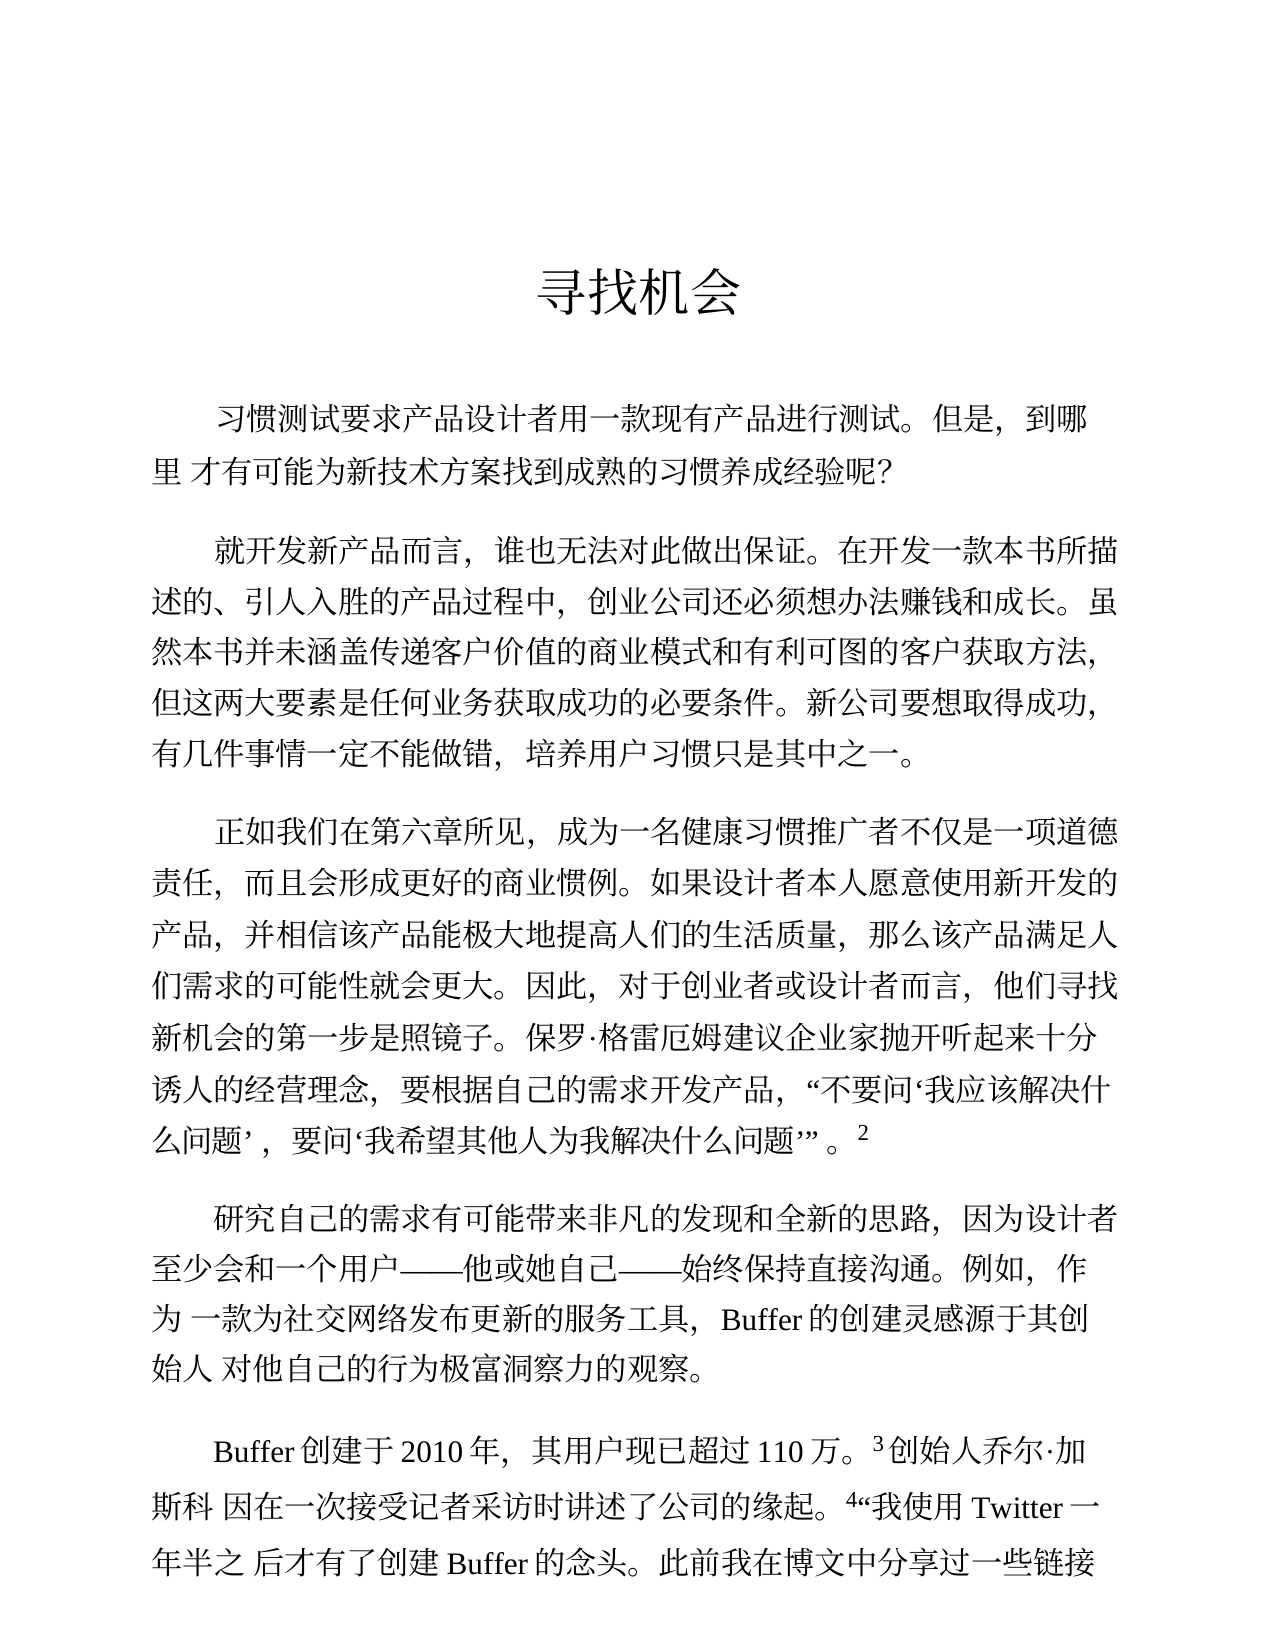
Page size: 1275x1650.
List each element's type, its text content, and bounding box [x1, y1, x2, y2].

text 寻找机会 [535, 257, 1119, 325]
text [151, 1427, 1113, 1584]
text 正如我们在第六章所见，成为一名健康习惯推广者不仅是一项道德 责任，而且会形成更好的商业惯例。如果设计者本人愿意使用新开发的 产品，并相信该产品能极大地提高人们的生活质量，那么该产品满足人 们需求的可能性就会更大。因此，对于创业者或设计者而言，他们寻找 新机会的第一步是照镜子。保罗·格雷厄姆建议企业家抛开听起来十分 诱人的经营理念，要根据自己的需求开发产品，“不要问‘我应该解决什 么问题’ ，要问‘我希望其他人为我解决什么问题’” 。2 [151, 807, 1119, 1161]
text 习惯测试要求产品设计者用一款现有产品进行测试。但是，到哪里 才有可能为新技术方案找到成熟的习惯养成经验呢？ [151, 395, 1119, 492]
text 研究自己的需求有可能带来非凡的发现和全新的思路，因为设计者 至少会和一个用户——他或她自己——始终保持直接沟通。例如，作为 一款为社交网络发布更新的服务工具，Buffer的创建灵感源于其创始人 对他自己的行为极富洞察力的观察。 [151, 1194, 1119, 1389]
text 就开发新产品而言，谁也无法对此做出保证。在开发一款本书所描 述的、引人入胜的产品过程中，创业公司还必须想办法赚钱和成长。虽 然本书并未涵盖传递客户价值的商业模式和有利可图的客户获取方法， 但这两大要素是任何业务获取成功的必要条件。新公司要想取得成功， 有几件事情一定不能做错，培养用户习惯只是其中之一。 [151, 526, 1119, 774]
